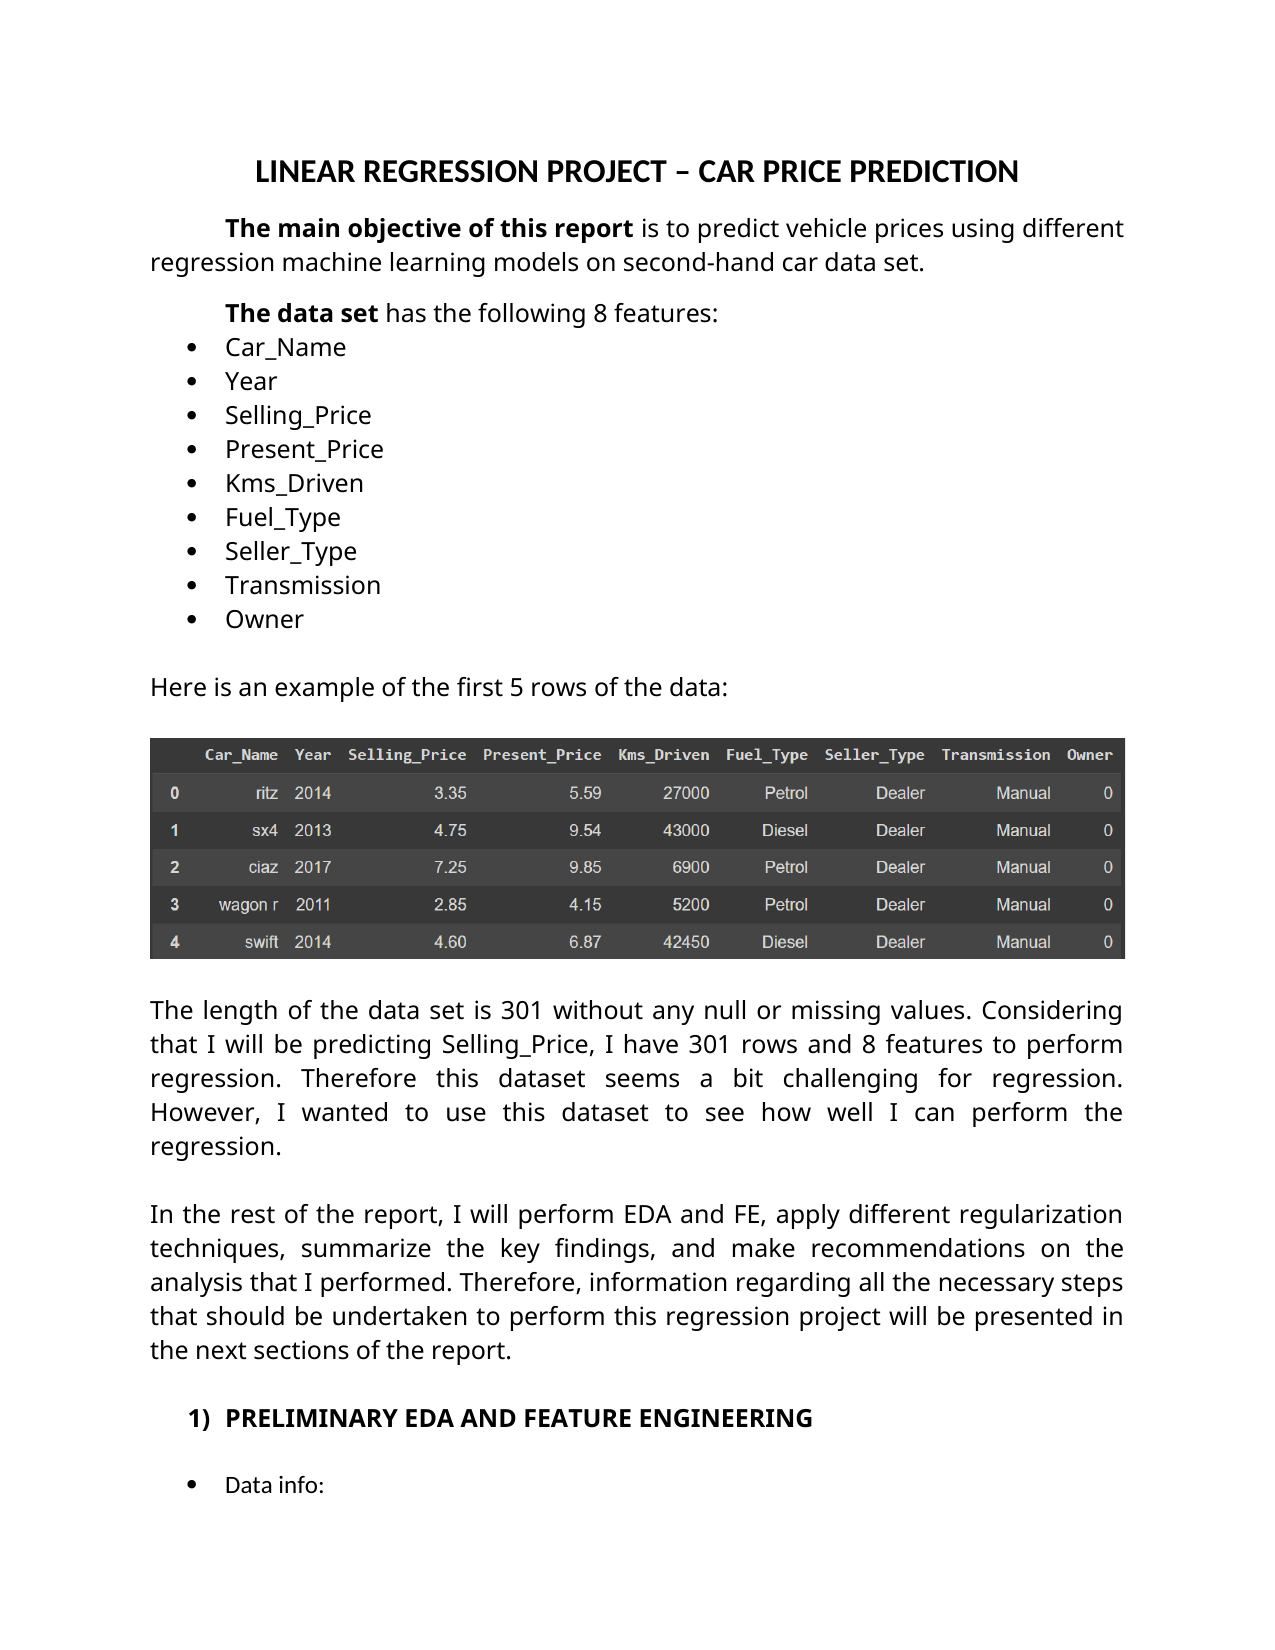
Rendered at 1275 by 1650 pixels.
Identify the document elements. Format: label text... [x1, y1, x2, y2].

list Selling_Price [187, 398, 1125, 432]
list Data info: [187, 1469, 1125, 1500]
text LINEAR REGRESSION PROJECT – CAR PRICE PREDICTION [150, 150, 1125, 191]
text Here is an example of the first 5 rows of the data: [150, 670, 1125, 704]
text In the rest of the report, I will perform EDA and FE, apply different regularization techniques, summarize the key findings, and make recommendations on the analysis that I performed. Therefore, information regarding all the necessary steps that should be undertaken to perform this regression project will be presented in the next sections of the report. [150, 1197, 1125, 1367]
list Car_Name [187, 329, 1125, 363]
list Seller_Type [187, 534, 1125, 568]
list Owner [187, 602, 1125, 636]
list Transmission [187, 568, 1125, 602]
list Year [187, 363, 1125, 398]
text The length of the data set is 301 without any null or missing values. Considering that I will be predicting Selling_Price, I have 301 rows and 8 features to perform regression. Therefore this dataset seems a bit challenging for regression. However, I wanted to use this dataset to see how well I can perform the regression. [150, 992, 1125, 1163]
picture [150, 738, 1125, 959]
text The data set has the following 8 features: [150, 295, 1125, 329]
list Fuel_Type [187, 500, 1125, 534]
list Present_Price [187, 432, 1125, 466]
list PRELIMINARY EDA AND FEATURE ENGINEERING [187, 1401, 1125, 1435]
list Kms_Driven [187, 466, 1125, 500]
text The main objective of this report is to predict vehicle prices using different regression machine learning models on second-hand car data set. [150, 211, 1125, 279]
